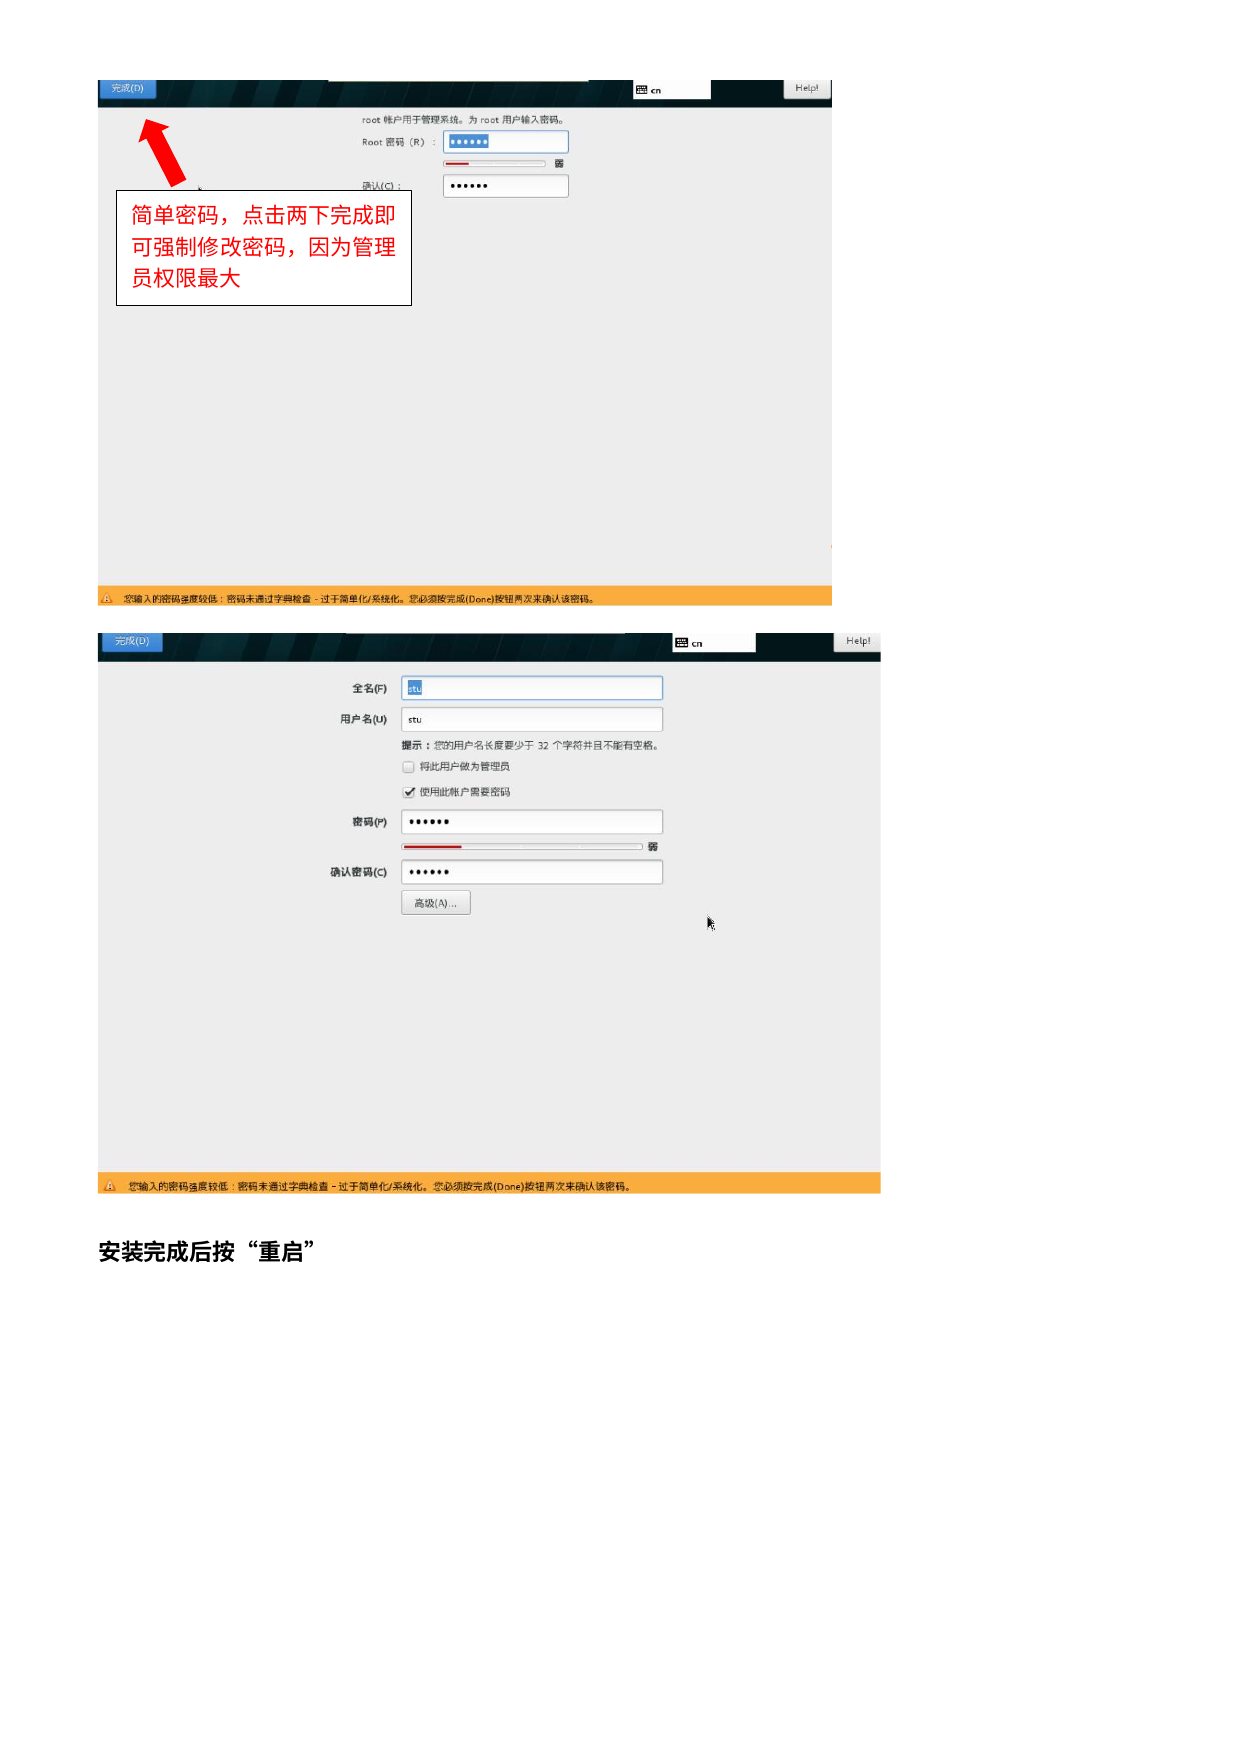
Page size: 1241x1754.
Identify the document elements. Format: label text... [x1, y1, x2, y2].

list 安装完成后按“重启” [98, 1218, 1127, 1283]
picture [97, 80, 832, 606]
picture [97, 633, 881, 1194]
